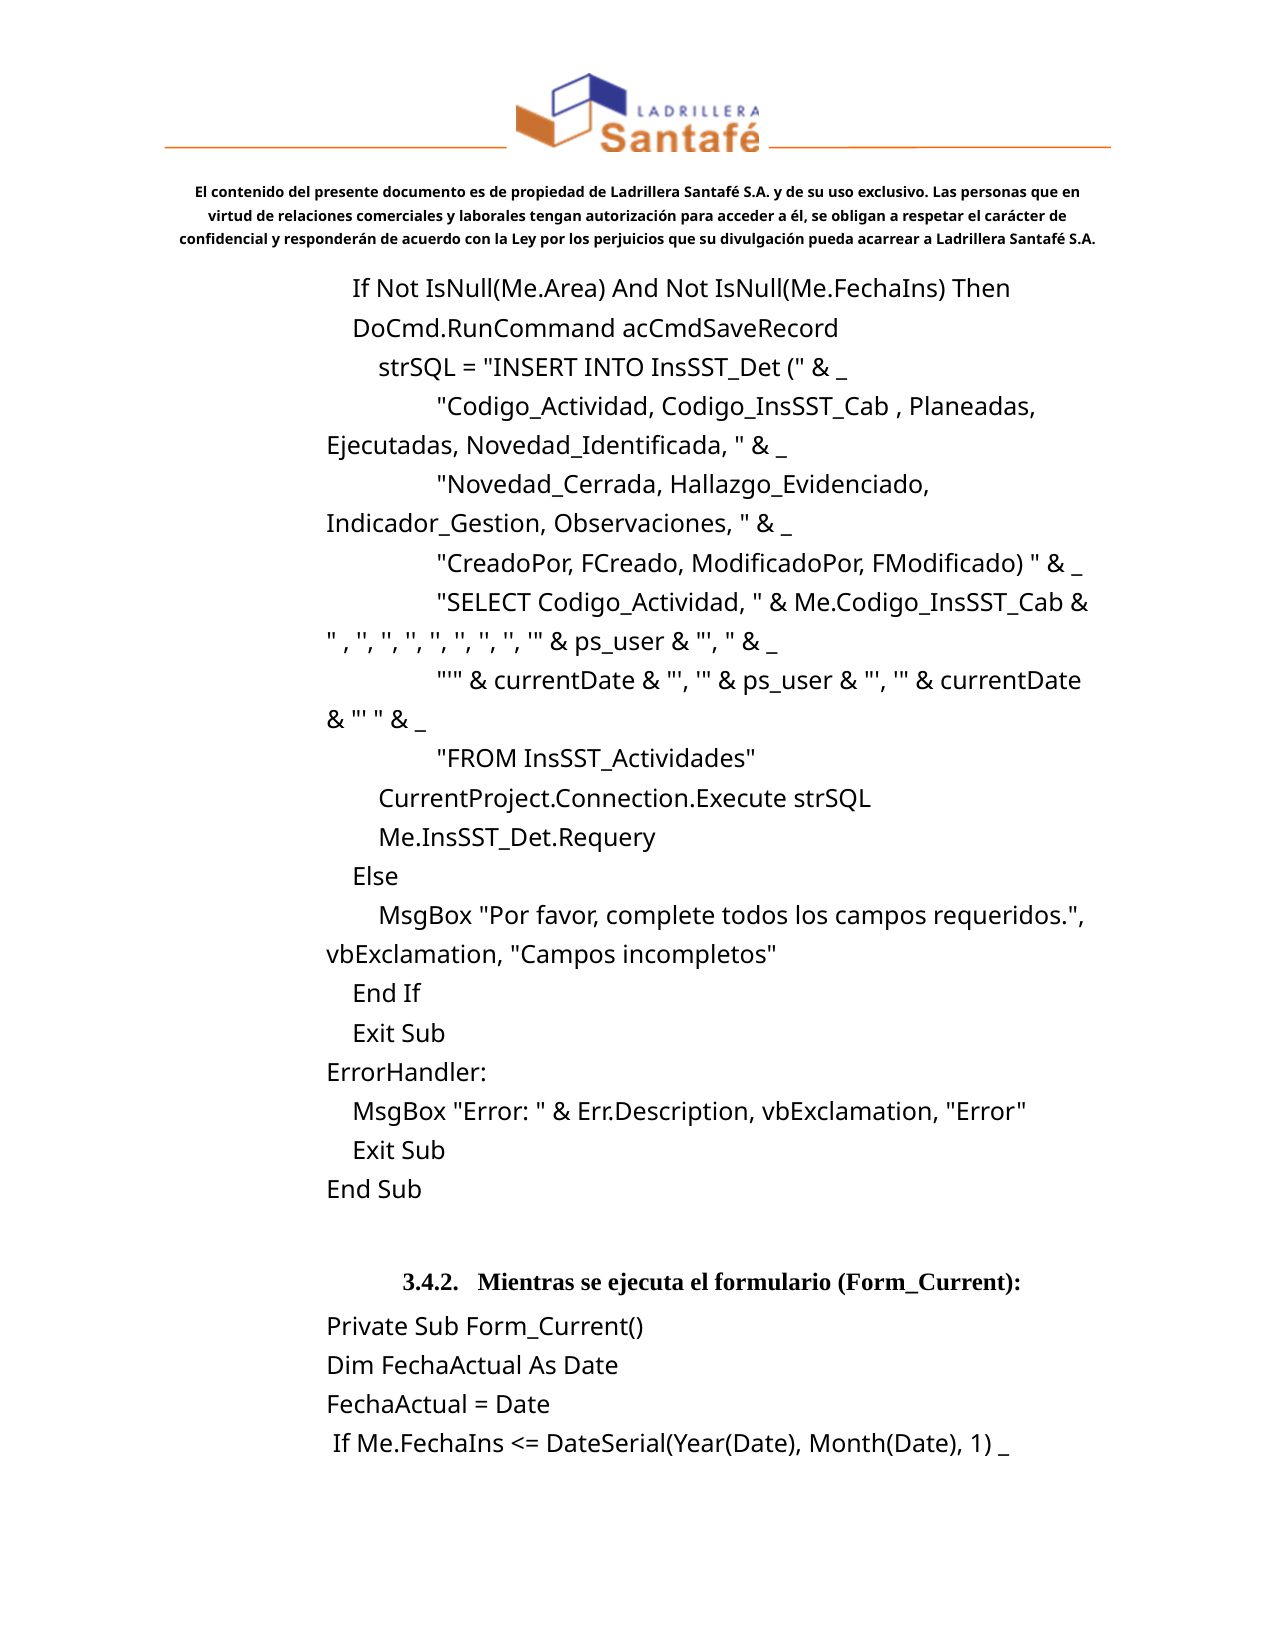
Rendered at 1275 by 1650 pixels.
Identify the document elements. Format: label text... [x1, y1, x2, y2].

list If Me.FechaIns <= DateSerial(Year(Date), Month(Date), 1) _ [326, 1426, 1098, 1460]
list "Novedad_Cerrada, Hallazgo_Evidenciado, Indicador_Gestion, Observaciones, " & _ [326, 467, 1098, 540]
list "FROM InsSST_Actividades" [326, 741, 1098, 775]
list "Codigo_Actividad, Codigo_InsSST_Cab , Planeadas, Ejecutadas, Novedad_Identificada, " & _ [326, 389, 1098, 462]
list Exit Sub [326, 1015, 1098, 1049]
list End If [326, 976, 1098, 1010]
list strSQL = "INSERT INTO InsSST_Det (" & _ [326, 349, 1098, 383]
list If Not IsNull(Me.Area) And Not IsNull(Me.FechaIns) Then [326, 271, 1098, 305]
list Exit Sub [326, 1133, 1098, 1167]
list Dim FechaActual As Date [326, 1347, 1098, 1382]
list "'" & currentDate & "', '" & ps_user & "', '" & currentDate & "' " & _ [326, 663, 1098, 736]
list Me.InsSST_Det.Requery [326, 819, 1098, 853]
list End Sub [326, 1172, 1098, 1206]
list MsgBox "Error: " & Err.Description, vbExclamation, "Error" [326, 1094, 1098, 1128]
list MsgBox "Por favor, complete todos los campos requeridos.", vbExclamation, "Campos incompletos" [326, 898, 1098, 971]
list Private Sub Form_Current() [326, 1308, 1098, 1342]
subtitle Mientras se ejecuta el formulario (Form_Current): [402, 1267, 1098, 1296]
list "SELECT Codigo_Actividad, " & Me.Codigo_InsSST_Cab & " , '', '', '', '', '', '', '', '" & ps_user & "', " & _ [326, 584, 1098, 658]
list CurrentProject.Connection.Execute strSQL [326, 780, 1098, 814]
list DoCmd.RunCommand acCmdSaveRecord [326, 310, 1098, 344]
picture [516, 73, 759, 152]
list ErrorHandler: [326, 1054, 1098, 1088]
list "CreadoPor, FCreado, ModificadoPor, FModificado) " & _ [326, 545, 1098, 579]
list FechaActual = Date [326, 1387, 1098, 1421]
list Else [326, 859, 1098, 893]
